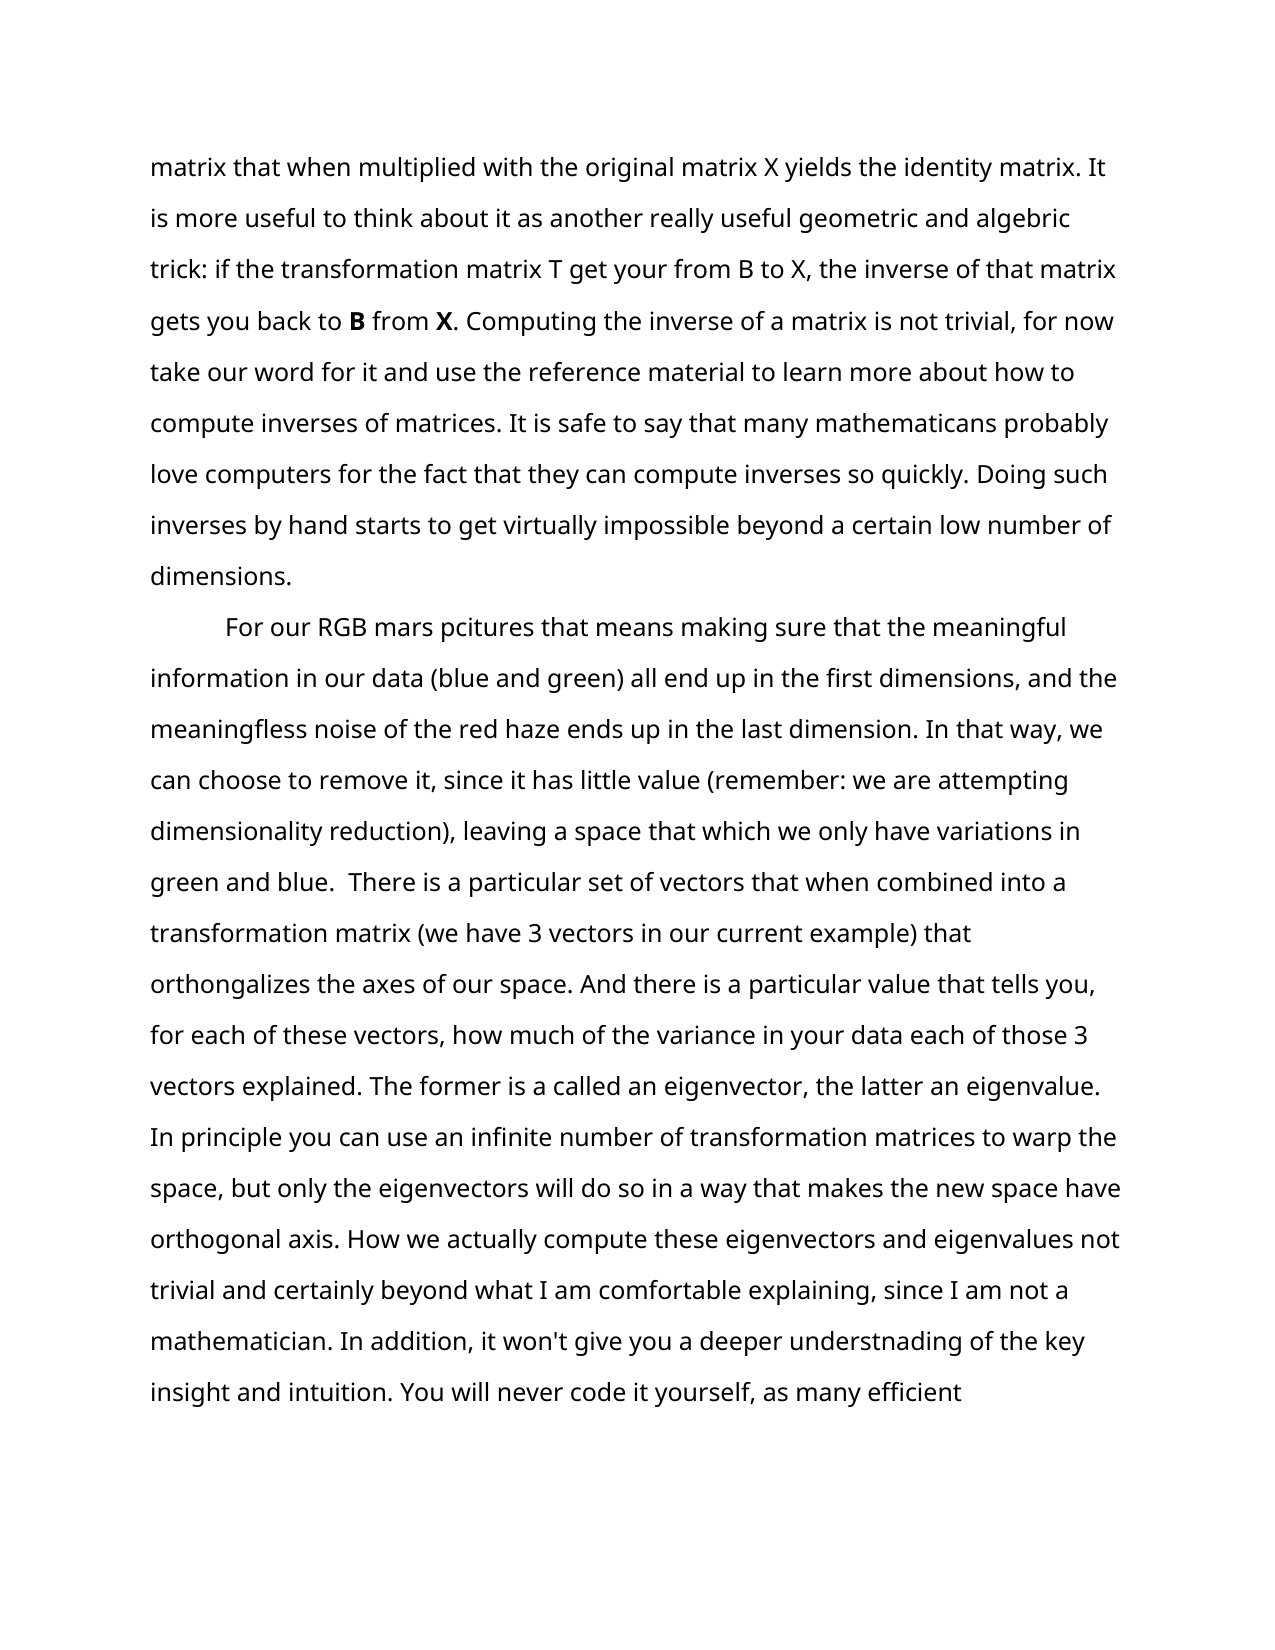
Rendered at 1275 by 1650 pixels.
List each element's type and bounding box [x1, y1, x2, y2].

text [150, 609, 1125, 1409]
text [150, 150, 1125, 592]
